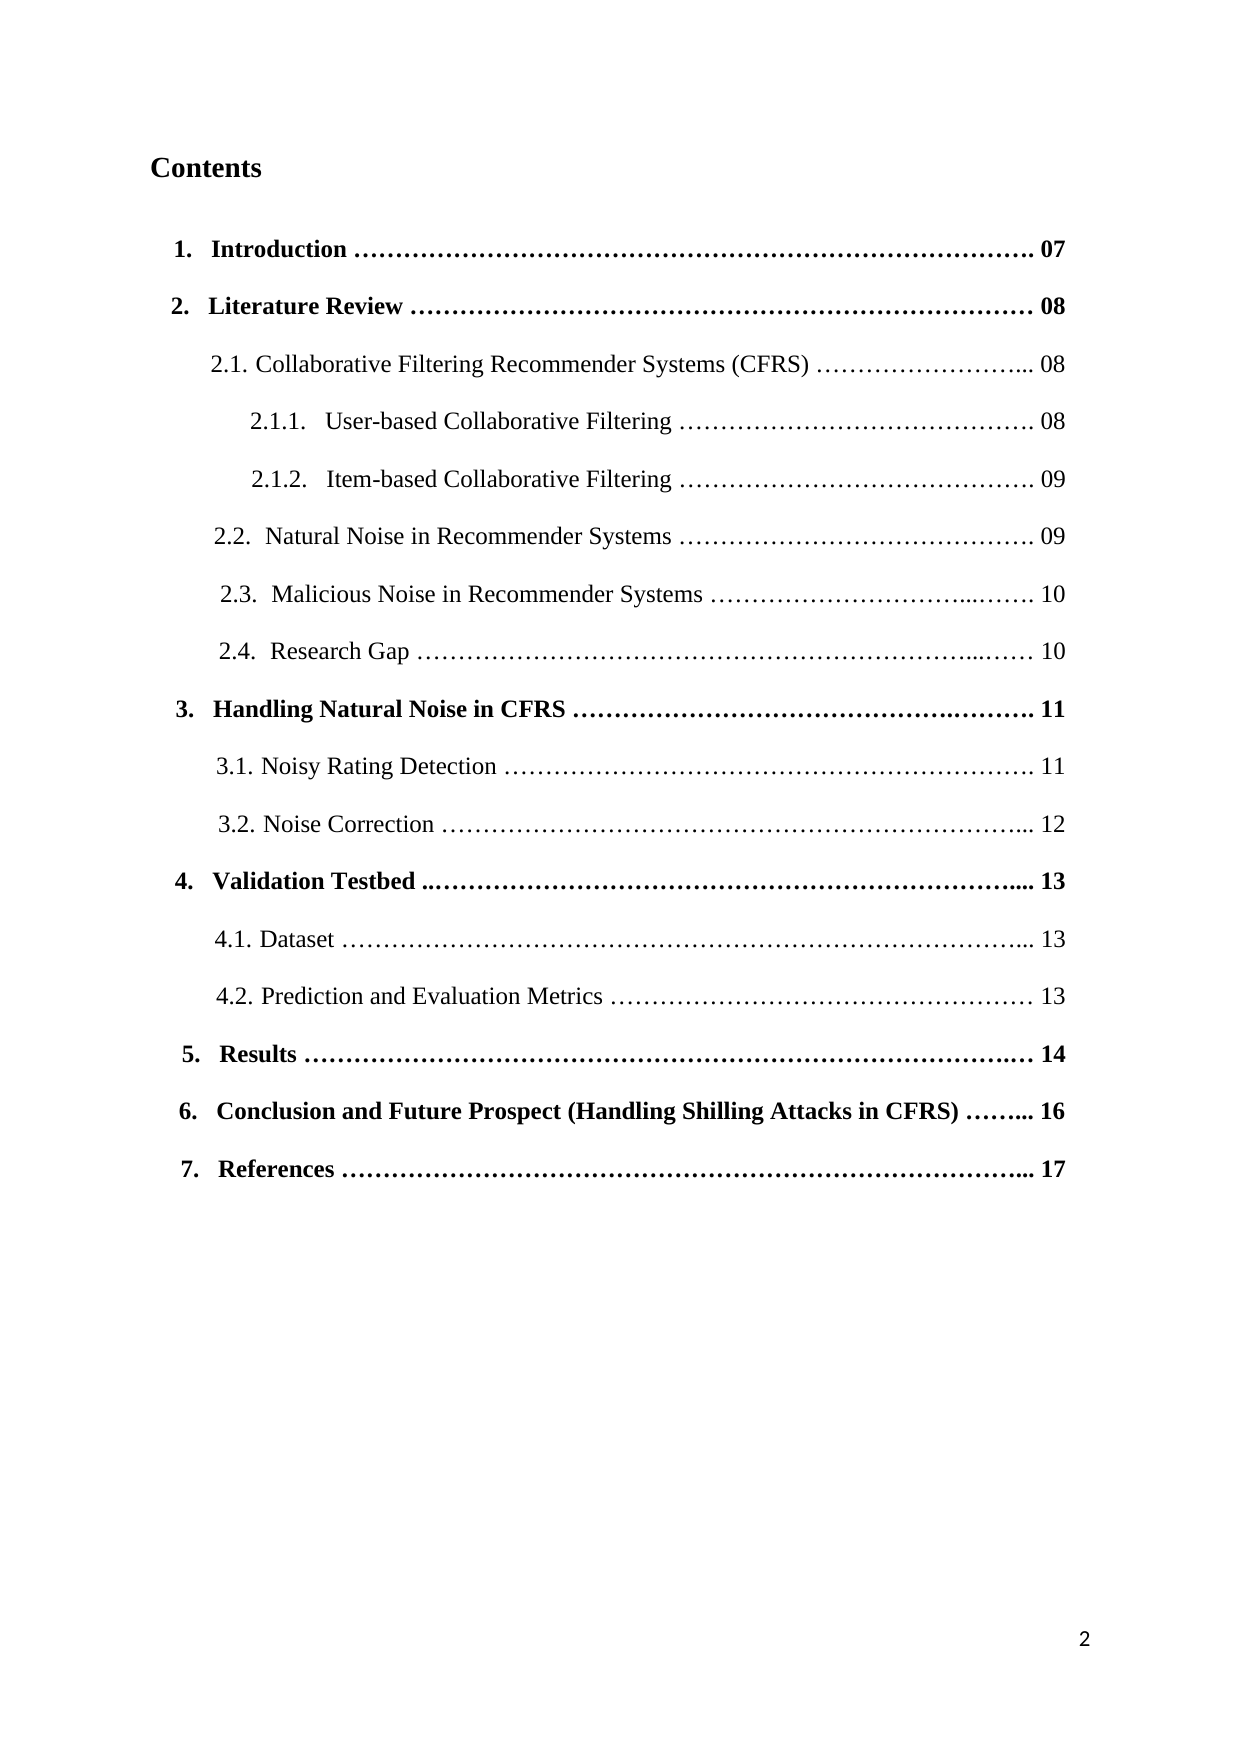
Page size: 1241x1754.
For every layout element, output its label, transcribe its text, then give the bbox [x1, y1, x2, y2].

list Introduction ………………………………………………………………………. 07 [150, 234, 1066, 262]
list Dataset ………………………………………………………………………... 13 [187, 924, 1066, 952]
list Noisy Rating Detection ………………………………………………………. 11 [187, 751, 1066, 780]
list Results ………………………………………………………………………….… 14 [150, 1039, 1066, 1067]
list Item-based Collaborative Filtering ……………………………………. 09 [225, 464, 1066, 492]
list Research Gap …………………………………………………………...…… 10 [187, 636, 1066, 665]
list Prediction and Evaluation Metrics …………………………………………… 13 [187, 981, 1066, 1010]
list Malicious Noise in Recommender Systems …………………………...……. 10 [187, 579, 1066, 607]
text Contents [150, 150, 1090, 183]
list Collaborative Filtering Recommender Systems (CFRS) ……………………... 08 [187, 349, 1066, 377]
list Literature Review ………………………………………………………………… 08 [150, 291, 1066, 320]
list References ………………………………………………………………………... 17 [150, 1154, 1066, 1182]
list Validation Testbed ..…………………………………………………………….... 13 [150, 866, 1066, 895]
list Noise Correction ……………………………………………………………... 12 [187, 809, 1066, 837]
list Conclusion and Future Prospect (Handling Shilling Attacks in CFRS) ……... 16 [150, 1096, 1066, 1125]
list User-based Collaborative Filtering ……………………………………. 08 [225, 406, 1066, 435]
list Natural Noise in Recommender Systems ……………………………………. 09 [187, 521, 1066, 550]
list Handling Natural Noise in CFRS ……………………………………….………. 11 [150, 694, 1066, 722]
